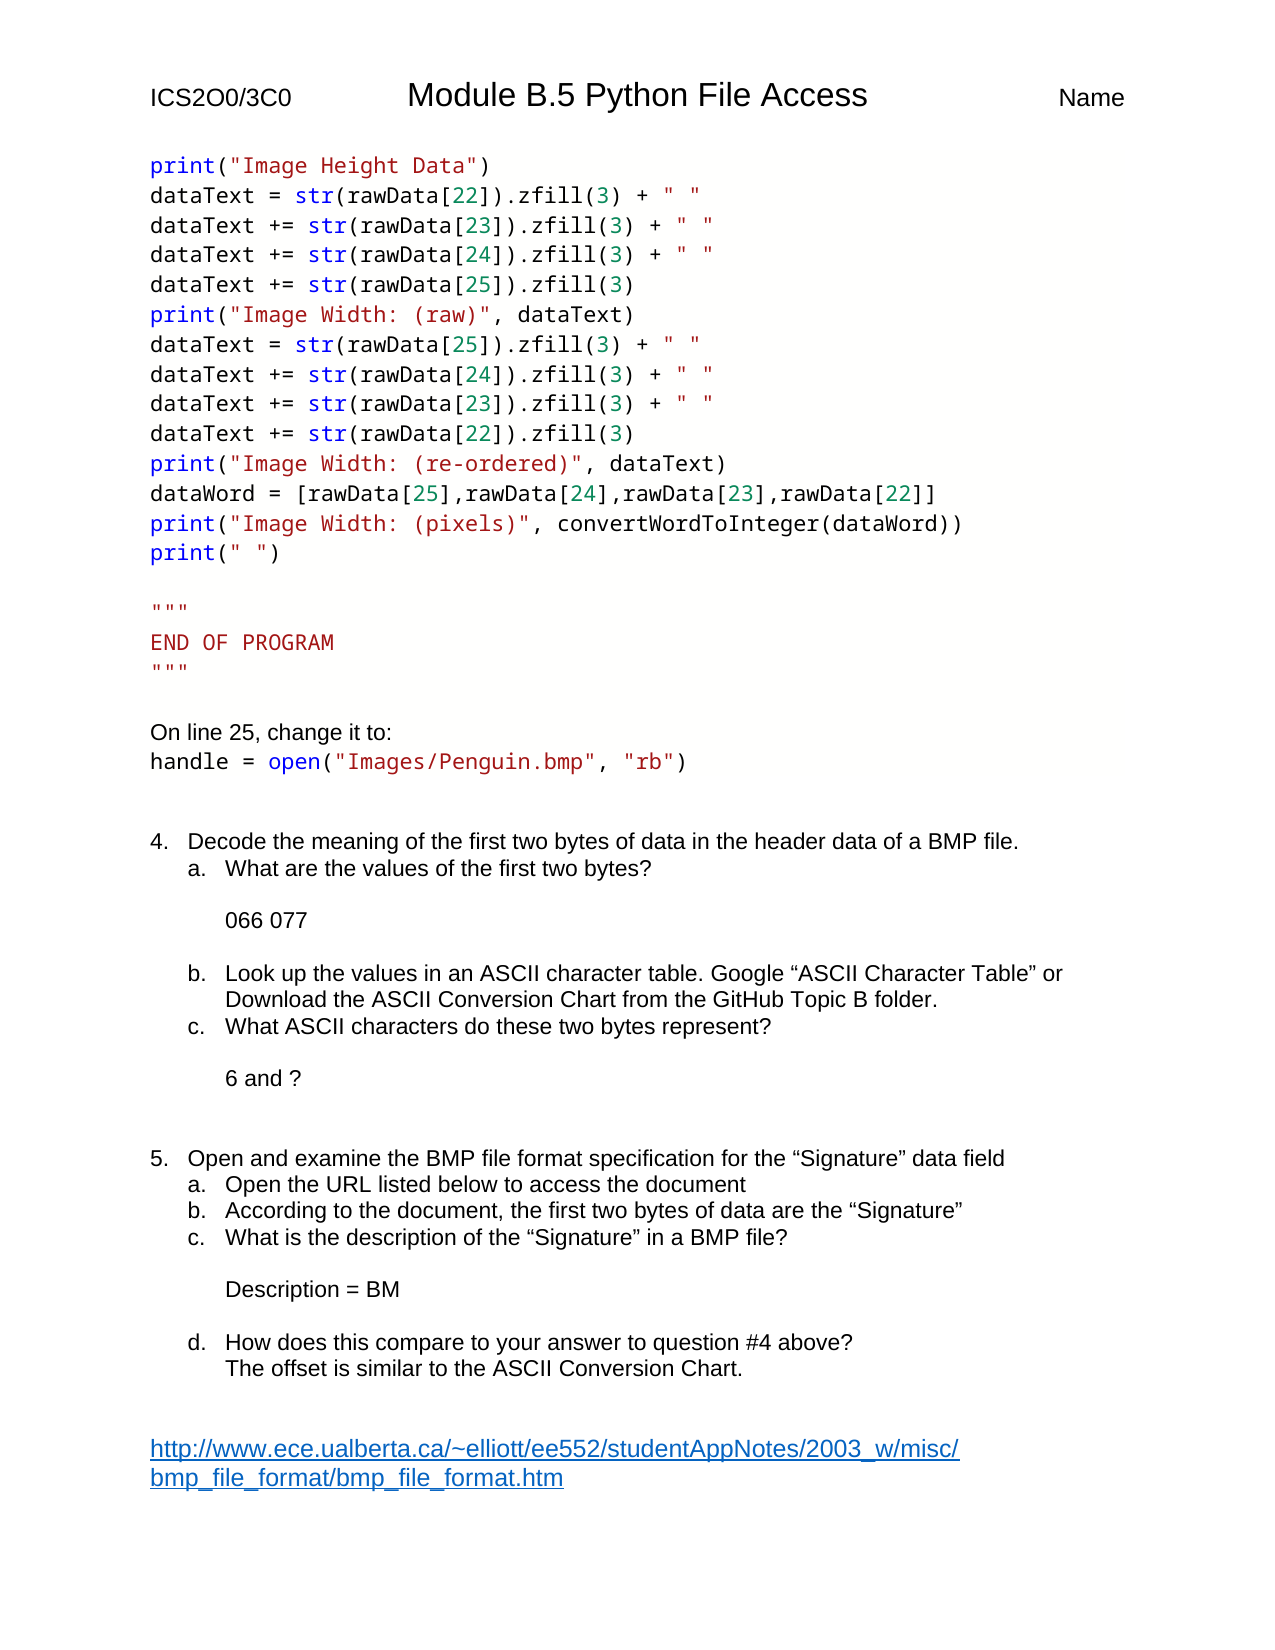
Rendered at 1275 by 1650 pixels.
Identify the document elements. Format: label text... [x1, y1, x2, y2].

text On line 25, change it to: [150, 716, 1125, 746]
text http://www.ece.ualberta.ca/~elliott/ee552/studentAppNotes/2003_w/misc/bmp_file_format/bmp_file_format.htm [150, 1434, 1125, 1492]
text print("Image Height Data") [150, 150, 1125, 180]
list 6 and ? [225, 1065, 1125, 1092]
text """ [150, 597, 1125, 627]
text dataText += str(rawData[23]).zfill(3) + " " [150, 388, 1125, 418]
text """ [150, 656, 1125, 686]
text dataText += str(rawData[23]).zfill(3) + " " [150, 209, 1125, 239]
text dataText = str(rawData[25]).zfill(3) + " " [150, 329, 1125, 358]
text 066 077 [225, 907, 1125, 934]
list According to the document, the first two bytes of data are the “Signature” [187, 1197, 1125, 1223]
text dataText += str(rawData[24]).zfill(3) + " " [150, 358, 1125, 388]
list Open and examine the BMP file format specification for the “Signature” data field [150, 1144, 1125, 1171]
text dataWord = [rawData[25],rawData[24],rawData[23],rawData[22]] [150, 478, 1125, 507]
list What are the values of the first two bytes? [187, 854, 1125, 881]
list The offset is similar to the ASCII Conversion Chart. [225, 1355, 1125, 1382]
list Look up the values in an ASCII character table. Google “ASCII Character Table” or Download the ASCII Conversion Chart from the GitHub Topic B folder. [187, 960, 1125, 1013]
text handle = open("Images/Penguin.bmp", "rb") [150, 746, 1125, 776]
text Description = BM [225, 1276, 1125, 1303]
text print("Image Width: (pixels)", convertWordToInteger(dataWord)) [150, 507, 1125, 537]
text print("Image Width: (raw)", dataText) [150, 299, 1125, 329]
list Decode the meaning of the first two bytes of data in the header data of a BMP file. [150, 828, 1125, 854]
list Open the URL listed below to access the document [187, 1171, 1125, 1197]
text dataText += str(rawData[25]).zfill(3) [150, 269, 1125, 299]
text dataText = str(rawData[22]).zfill(3) + " " [150, 180, 1125, 209]
text print(" ") [150, 537, 1125, 567]
text dataText += str(rawData[24]).zfill(3) + " " [150, 239, 1125, 269]
list How does this compare to your answer to question #4 above? [187, 1329, 1125, 1355]
list What ASCII characters do these two bytes represent? [187, 1013, 1125, 1039]
text dataText += str(rawData[22]).zfill(3) [150, 418, 1125, 448]
list What is the description of the “Signature” in a BMP file? [187, 1223, 1125, 1250]
text print("Image Width: (re-ordered)", dataText) [150, 448, 1125, 478]
text END OF PROGRAM [150, 627, 1125, 656]
